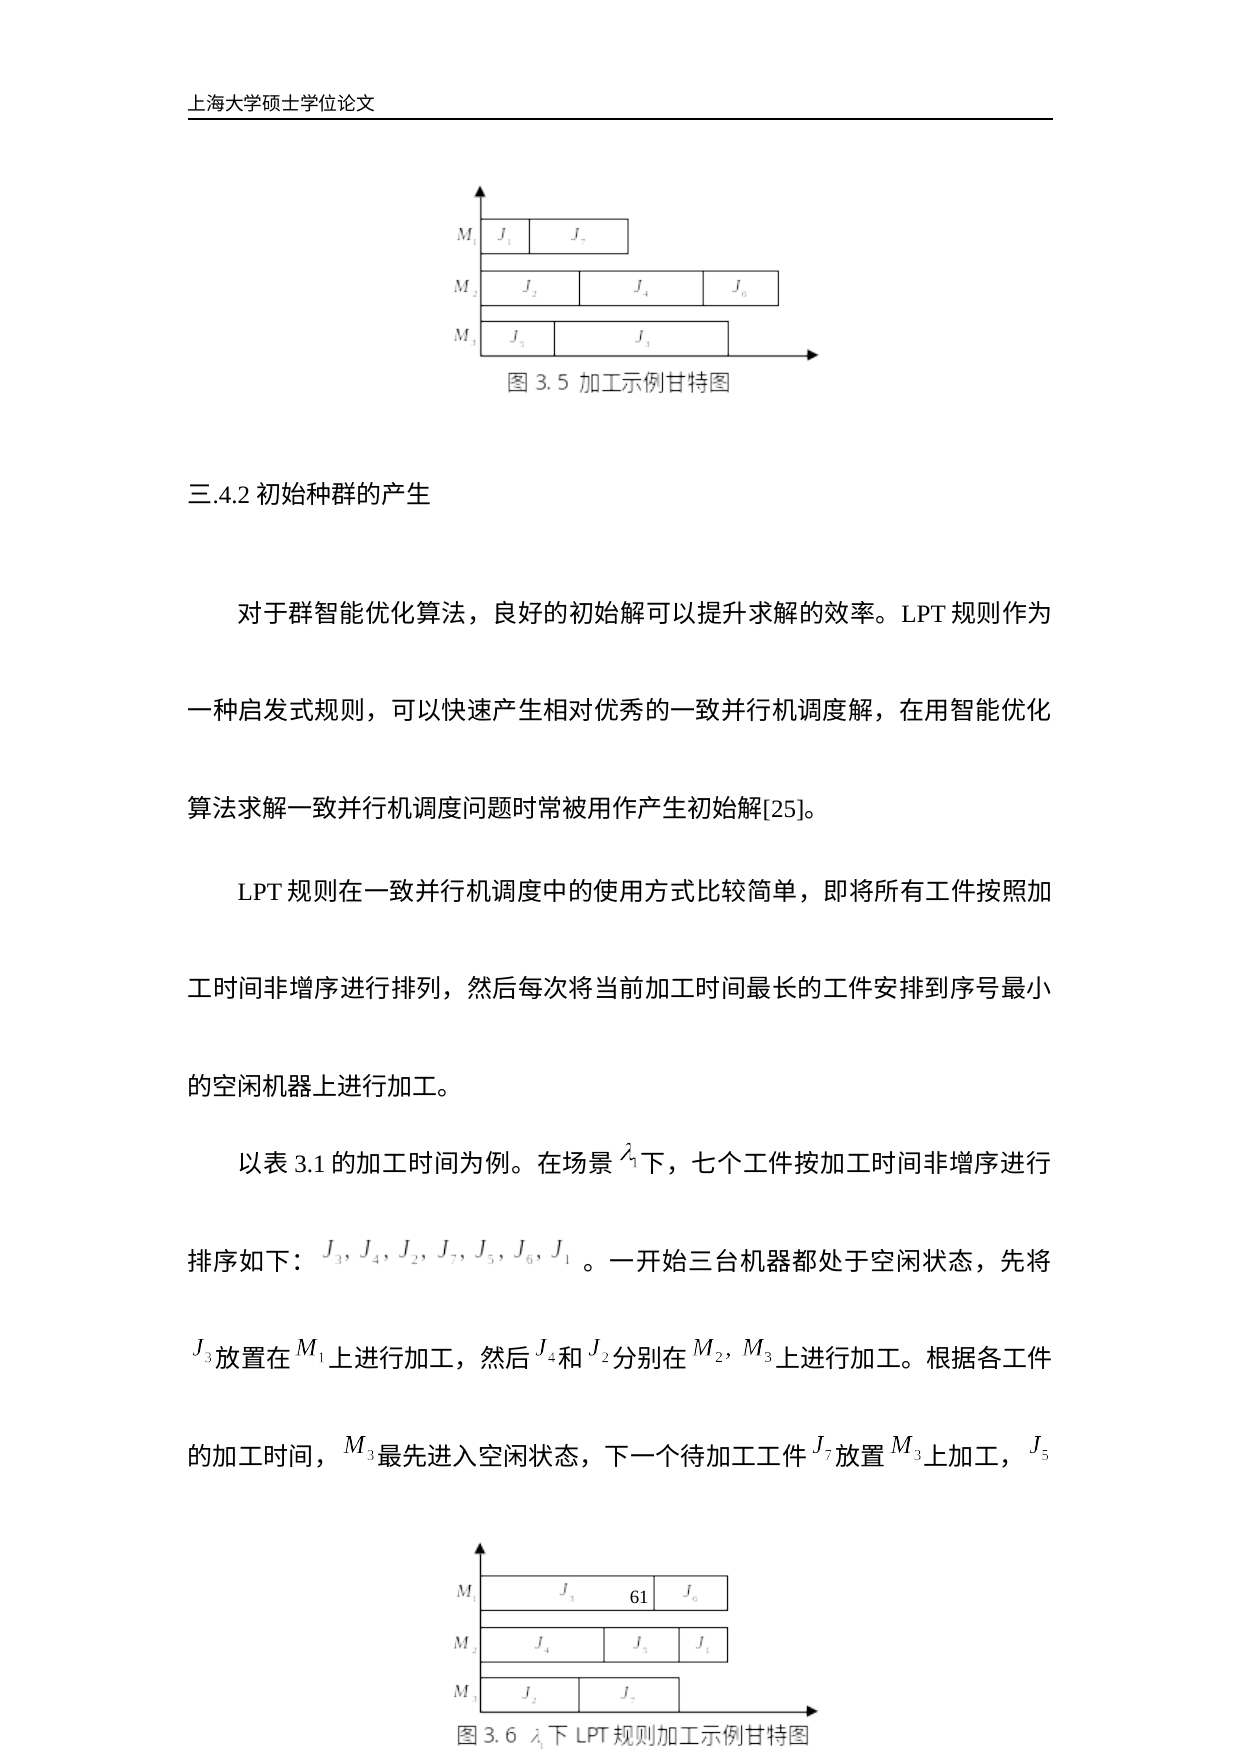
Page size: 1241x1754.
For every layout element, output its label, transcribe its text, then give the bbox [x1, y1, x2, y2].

text 对于群智能优化算法，良好的初始解可以提升求解的效率。LPT规则作为一种启发式规则，可以快速产生相对优秀的一致并行机调度解，在用智能优化算法求解一致并行机调度问题时常被用作产生初始解[25]。 [187, 579, 1053, 839]
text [187, 1135, 1053, 1493]
text 初始种群的产生 [187, 153, 1053, 525]
text LPT规则在一致并行机调度中的使用方式比较简单，即将所有工件按照加工时间非增序进行排列，然后每次将当前加工时间最长的工件安排到序号最小的空闲机器上进行加工。 [187, 857, 1053, 1117]
